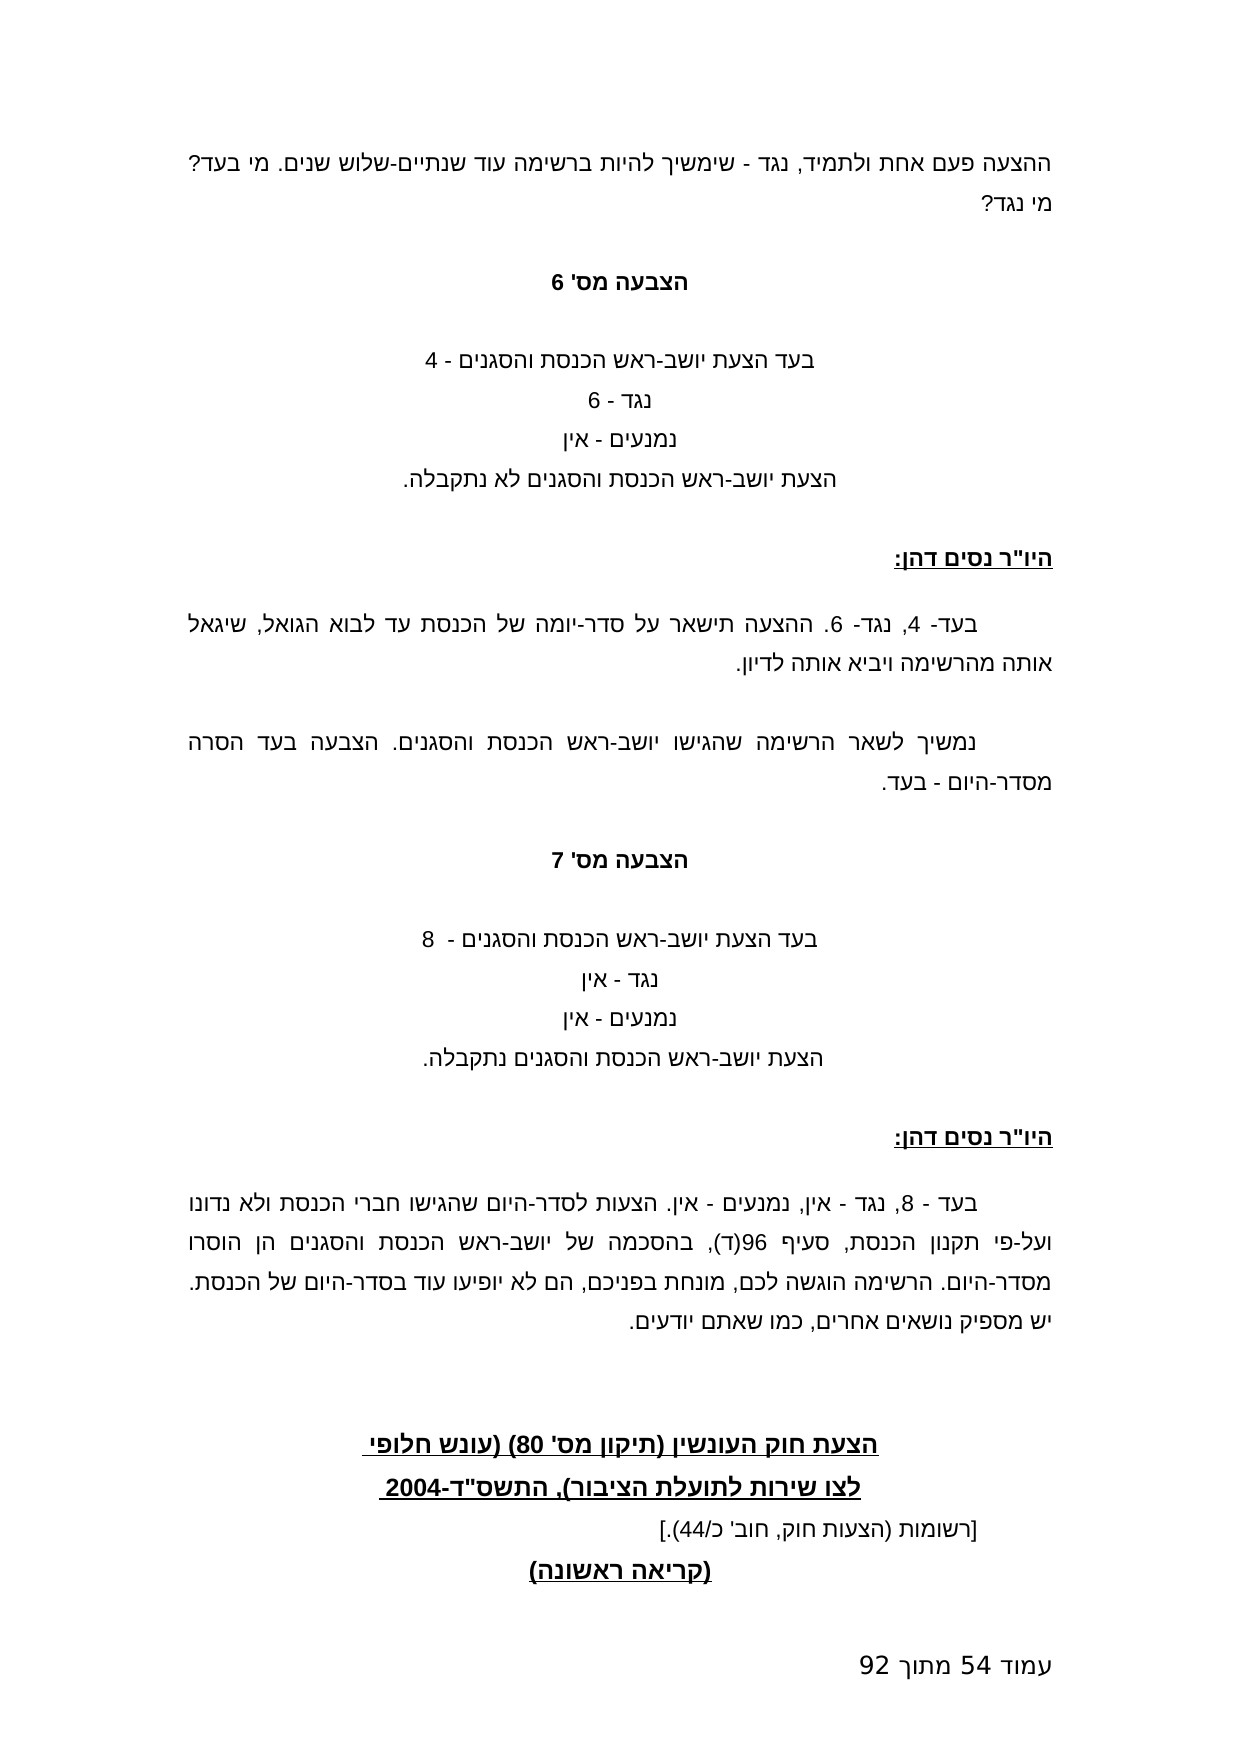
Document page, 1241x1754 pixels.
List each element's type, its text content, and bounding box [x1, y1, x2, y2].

text הצבעה מס' 6 [187, 268, 1053, 295]
text נגד - אין [187, 966, 1053, 992]
text [רשומות (הצעות חוק, חוב' כ/44).] [187, 1516, 1053, 1543]
text הצעת יושב-ראש הכנסת והסגנים לא נתקבלה. [187, 466, 1053, 492]
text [187, 150, 1053, 216]
text היו"ר נסים דהן: [187, 1124, 1053, 1150]
text בעד הצעת יושב-ראש הכנסת והסגנים - 8 [187, 926, 1053, 953]
text הצבעה מס' 7 [187, 847, 1053, 874]
text היו"ר נסים דהן: [187, 545, 1053, 571]
text נגד - 6 [187, 387, 1053, 413]
text (קריאה ראשונה) [187, 1556, 1053, 1585]
text נמשיך לשאר הרשימה שהגישו יושב-ראש הכנסת והסגנים. הצבעה בעד הסרה מסדר-היום - בעד. [187, 729, 1053, 795]
text הצעת יושב-ראש הכנסת והסגנים נתקבלה. [187, 1045, 1053, 1071]
text נמנעים - אין [187, 426, 1053, 453]
text נמנעים - אין [187, 1005, 1053, 1032]
text הצעת חוק העונשין (תיקון מס' 80) (עונש חלופי לצו שירות לתועלת הציבור), התשס"ד-2004 [187, 1430, 1053, 1502]
text בעד - 8, נגד - אין, נמנעים - אין. הצעות לסדר-היום שהגישו חברי הכנסת ולא נדונו ועל-פי תקנון הכנסת, סעיף 96(ד), בהסכמה של יושב-ראש הכנסת והסגנים הן הוסרו מסדר-היום. הרשימה הוגשה לכם, מונחת בפניכם, הם לא יופיעו עוד בסדר-היום של הכנסת. יש מספיק נושאים אחרים, כמו שאתם יודעים. [187, 1190, 1053, 1334]
text בעד הצעת יושב-ראש הכנסת והסגנים - 4 [187, 347, 1053, 374]
text בעד- 4, נגד- 6. ההצעה תישאר על סדר-יומה של הכנסת עד לבוא הגואל, שיגאל אותה מהרשימה ויביא אותה לדיון. [187, 611, 1053, 676]
